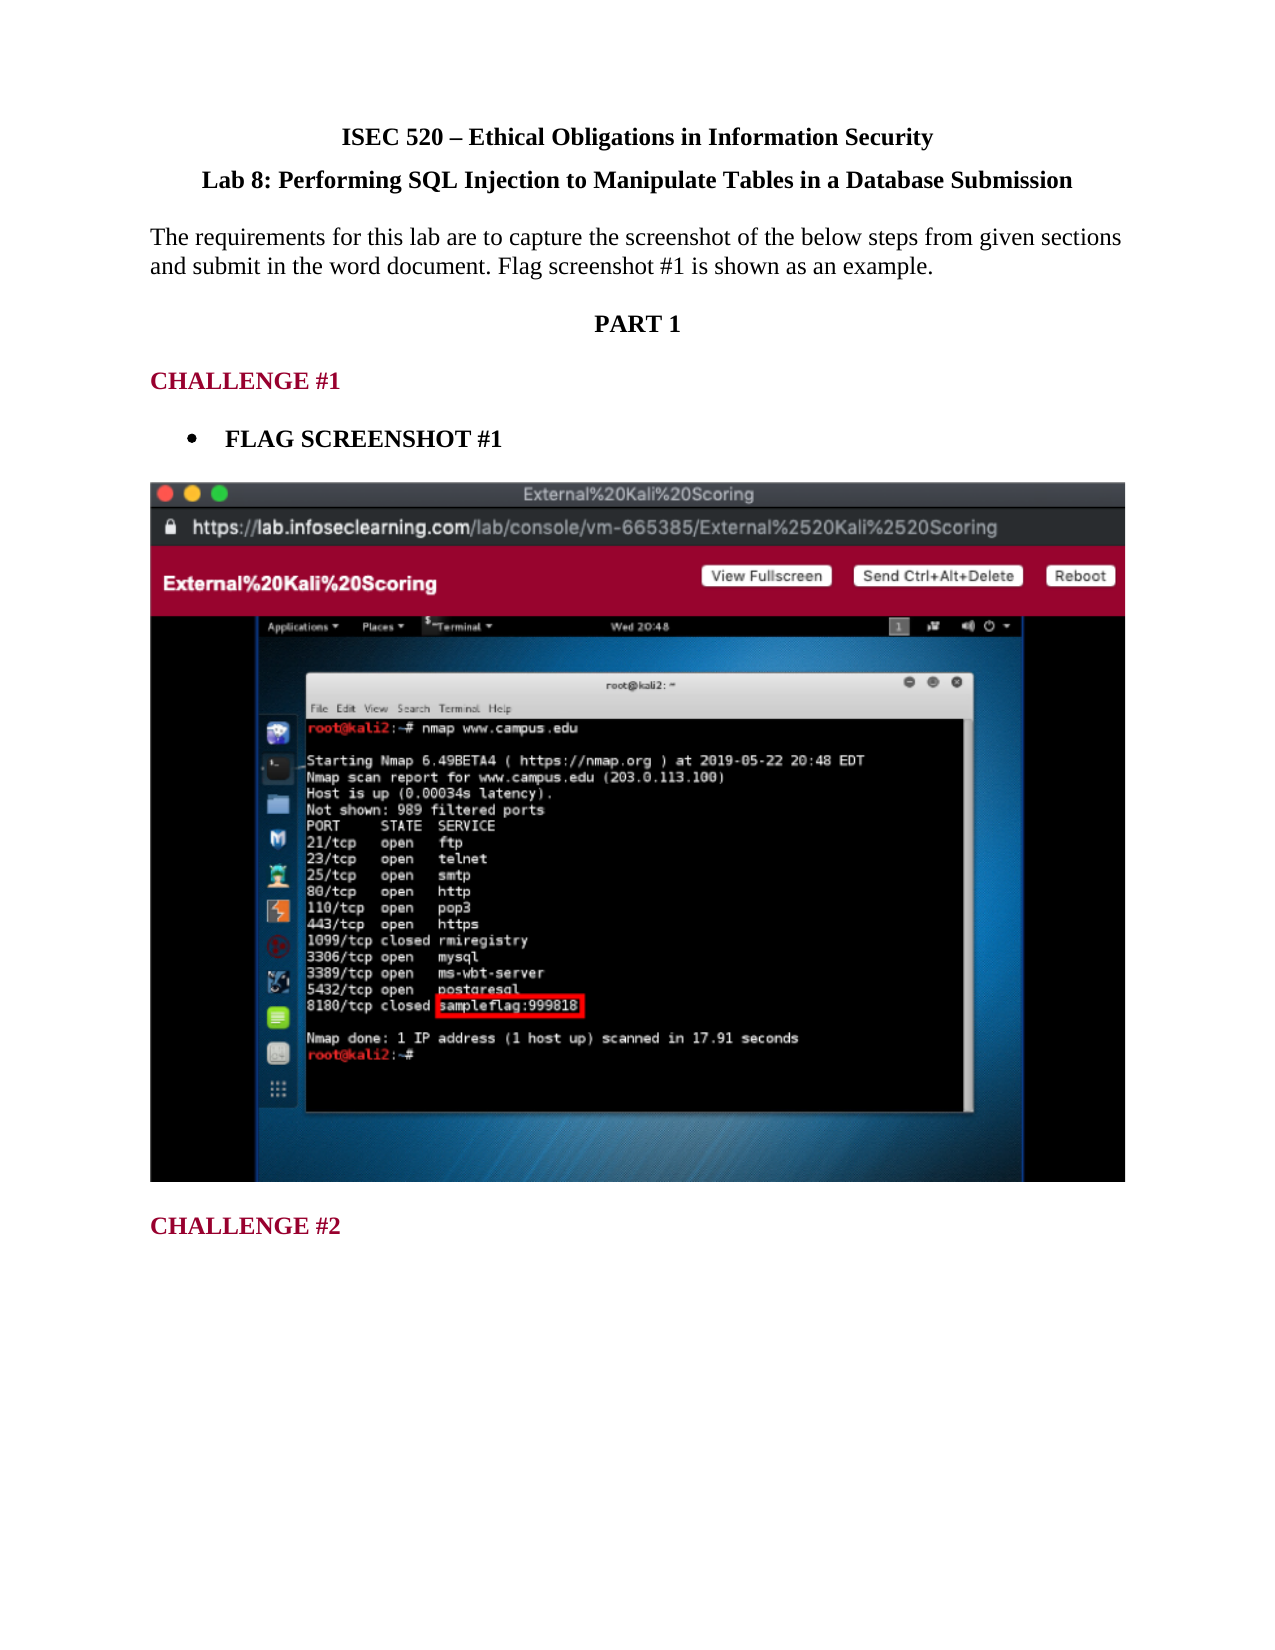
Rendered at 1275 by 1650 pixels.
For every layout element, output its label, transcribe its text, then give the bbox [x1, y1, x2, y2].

text The requirements for this lab are to capture the screenshot of the below steps from given sections and submit in the word document. Flag screenshot #1 is shown as an example. [150, 222, 1125, 280]
text challenge #1 [150, 366, 1125, 395]
text Part 1 [150, 309, 1125, 337]
list Flag screenshot #1 [187, 424, 1125, 452]
text Lab 8: Performing SQL Injection to Manipulate Tables in a Database Submission [150, 165, 1125, 194]
text ISEC 520 – Ethical Obligations in Information Security [150, 122, 1125, 151]
text challenge #2 [150, 1211, 1125, 1239]
picture [150, 481, 1125, 1182]
